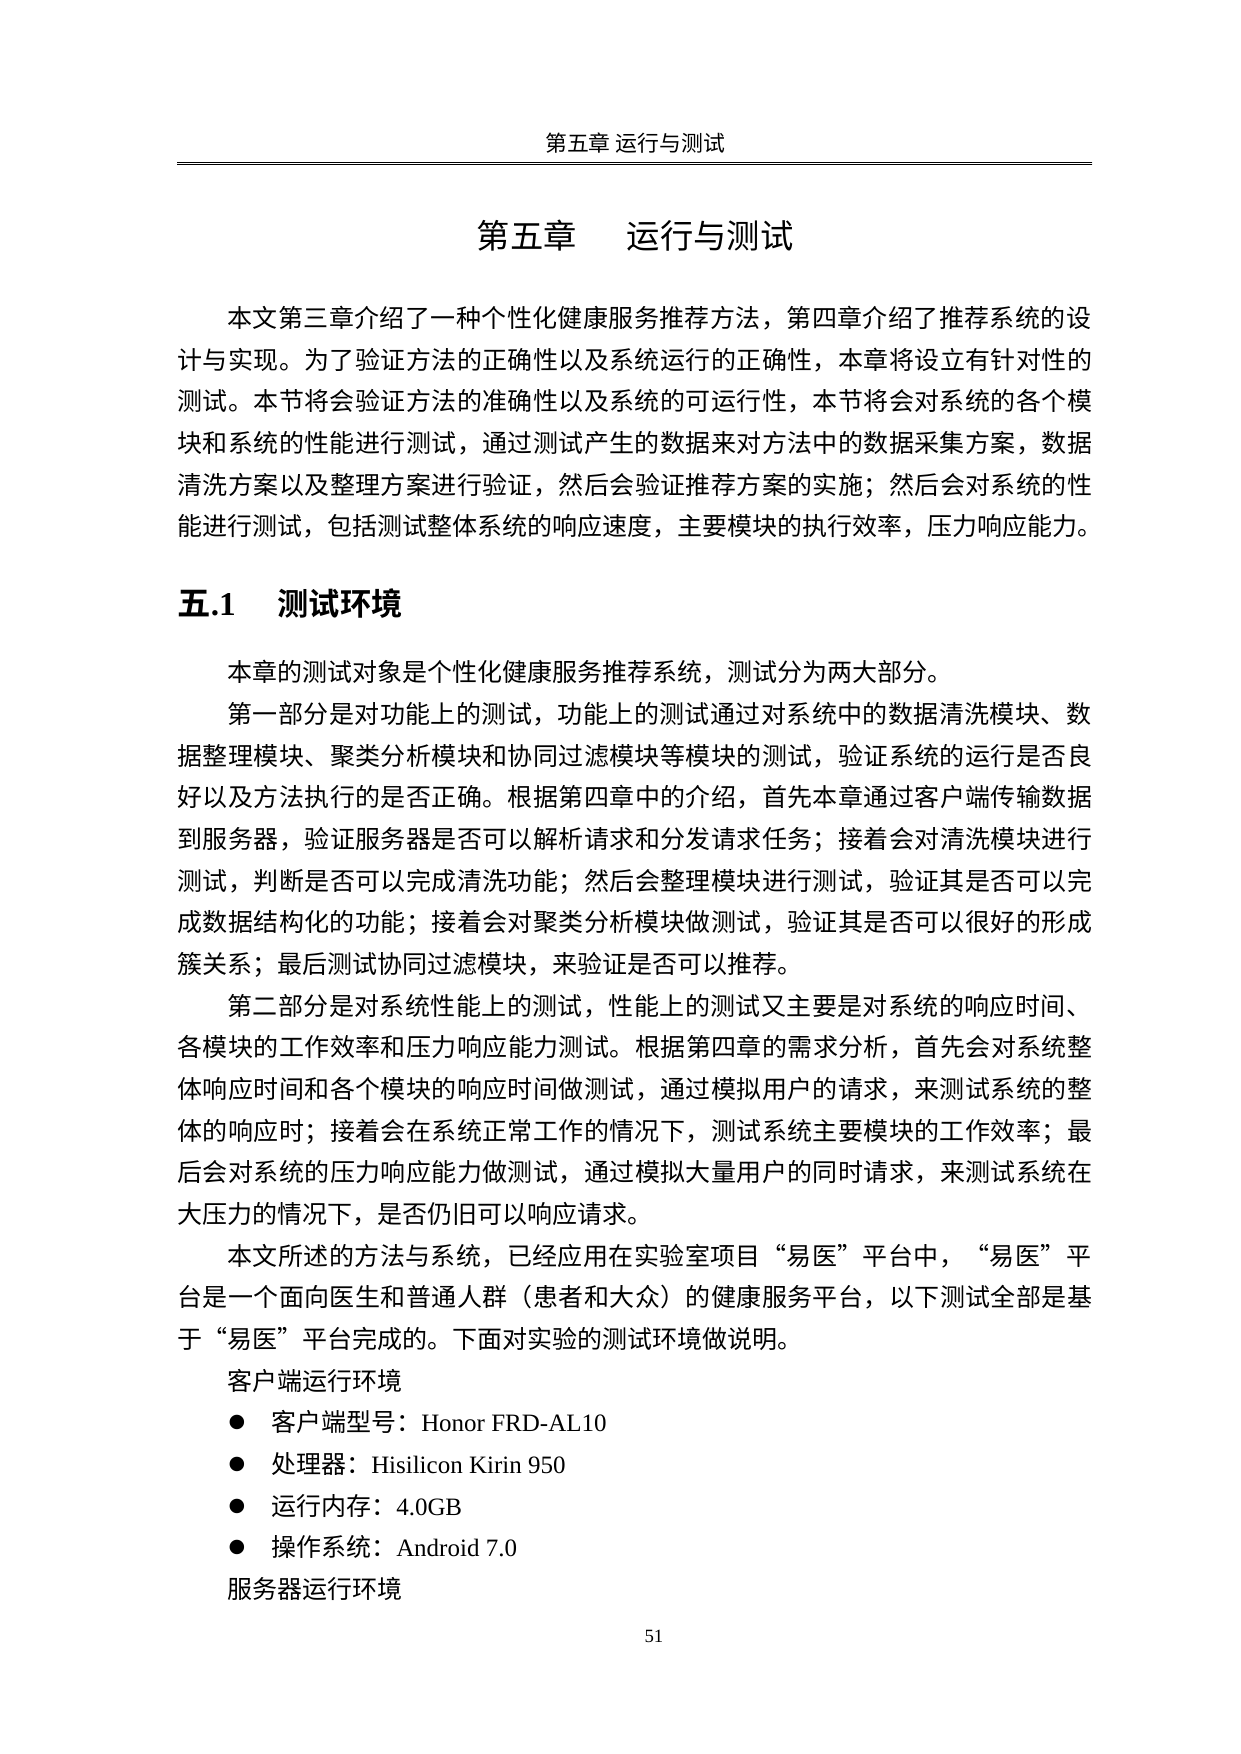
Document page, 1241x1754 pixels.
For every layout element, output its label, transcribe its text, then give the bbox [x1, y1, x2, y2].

text 本章的测试对象是个性化健康服务推荐系统，测试分为两大部分。 [177, 648, 1092, 690]
text 本文第三章介绍了一种个性化健康服务推荐方法，第四章介绍了推荐系统的设计与实现。为了验证方法的正确性以及系统运行的正确性，本章将设立有针对性的测试。本节将会验证方法的准确性以及系统的可运行性，本节将会对系统的各个模块和系统的性能进行测试，通过测试产生的数据来对方法中的数据采集方案，数据清洗方案以及整理方案进行验证，然后会验证推荐方案的实施；然后会对系统的性能进行测试，包括测试整体系统的响应速度，主要模块的执行效率，压力响应能力。 [177, 294, 1092, 544]
subtitle 运行与测试 [177, 215, 1092, 257]
text 本文所述的方法与系统，已经应用在实验室项目“易医”平台中，“易医”平台是一个面向医生和普通人群（患者和大众）的健康服务平台，以下测试全部是基于“易医”平台完成的。下面对实验的测试环境做说明。 [177, 1232, 1092, 1357]
subtitle 测试环境 [177, 582, 1092, 623]
text 客户端运行环境 [177, 1357, 1092, 1398]
list 操作系统：Android 7.0 [227, 1523, 1092, 1565]
list 运行内存：4.0GB [227, 1482, 1092, 1523]
list 处理器：Hisilicon Kirin 950 [227, 1440, 1092, 1482]
text 服务器运行环境 [177, 1565, 1092, 1607]
text 第二部分是对系统性能上的测试，性能上的测试又主要是对系统的响应时间、各模块的工作效率和压力响应能力测试。根据第四章的需求分析，首先会对系统整体响应时间和各个模块的响应时间做测试，通过模拟用户的请求，来测试系统的整体的响应时；接着会在系统正常工作的情况下，测试系统主要模块的工作效率；最后会对系统的压力响应能力做测试，通过模拟大量用户的同时请求，来测试系统在大压力的情况下，是否仍旧可以响应请求。 [177, 982, 1092, 1232]
text 第一部分是对功能上的测试，功能上的测试通过对系统中的数据清洗模块、数据整理模块、聚类分析模块和协同过滤模块等模块的测试，验证系统的运行是否良好以及方法执行的是否正确。根据第四章中的介绍，首先本章通过客户端传输数据到服务器，验证服务器是否可以解析请求和分发请求任务；接着会对清洗模块进行测试，判断是否可以完成清洗功能；然后会整理模块进行测试，验证其是否可以完成数据结构化的功能；接着会对聚类分析模块做测试，验证其是否可以很好的形成簇关系；最后测试协同过滤模块，来验证是否可以推荐。 [177, 690, 1092, 982]
list 客户端型号：Honor FRD-AL10 [227, 1398, 1092, 1440]
